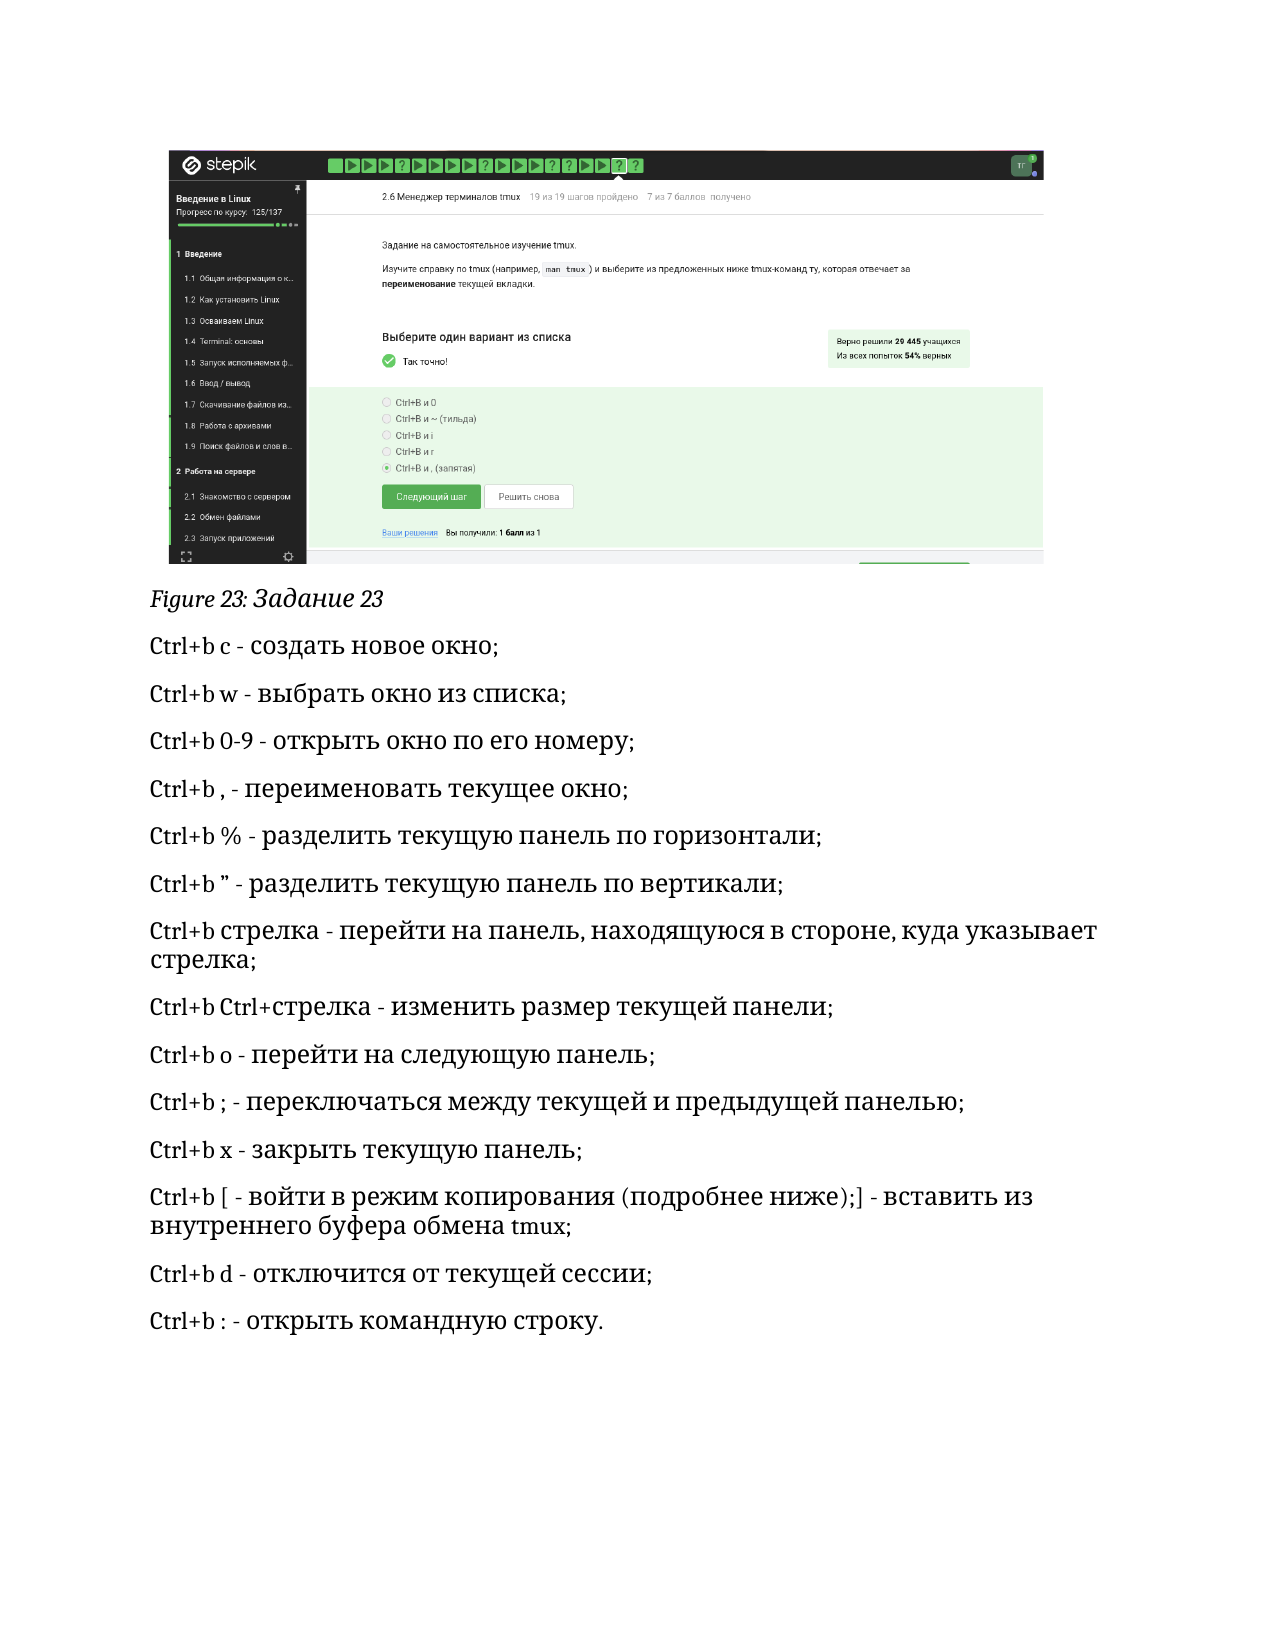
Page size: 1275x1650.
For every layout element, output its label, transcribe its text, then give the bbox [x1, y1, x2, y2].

text Ctrl+b , - переименовать текущее окно; [150, 774, 1125, 803]
text Ctrl+b x - закрыть текущую панель; [150, 1136, 1125, 1164]
text Ctrl+b стрелка - перейти на панель, находящуюся в стороне, куда указывает стрелка; [150, 917, 1125, 974]
picture [168, 150, 1044, 564]
text Ctrl+b ; - переключаться между текущей и предыдущей панелью; [150, 1088, 1125, 1117]
text Ctrl+b w - выбрать окно из списка; [150, 679, 1125, 708]
text Ctrl+b d - отключится от текущей сессии; [150, 1259, 1125, 1288]
text Ctrl+b % - разделить текущую панель по горизонтали; [150, 822, 1125, 851]
text Ctrl+b c - создать новое окно; [150, 632, 1125, 661]
text Ctrl+b [ - войти в режим копирования (подробнее ниже);] - вставить из внутреннего буфера обмена tmux; [150, 1183, 1125, 1241]
text Figure 23: Задание 23 [150, 584, 1125, 613]
text Ctrl+b Ctrl+стрелка - изменить размер текущей панели; [150, 993, 1125, 1022]
text Ctrl+b : - открыть командную строку. [150, 1307, 1125, 1336]
text Ctrl+b 0-9 - открыть окно по его номеру; [150, 727, 1125, 756]
text Ctrl+b ” - разделить текущую панель по вертикали; [150, 869, 1125, 898]
text Ctrl+b o - перейти на следующую панель; [150, 1041, 1125, 1069]
